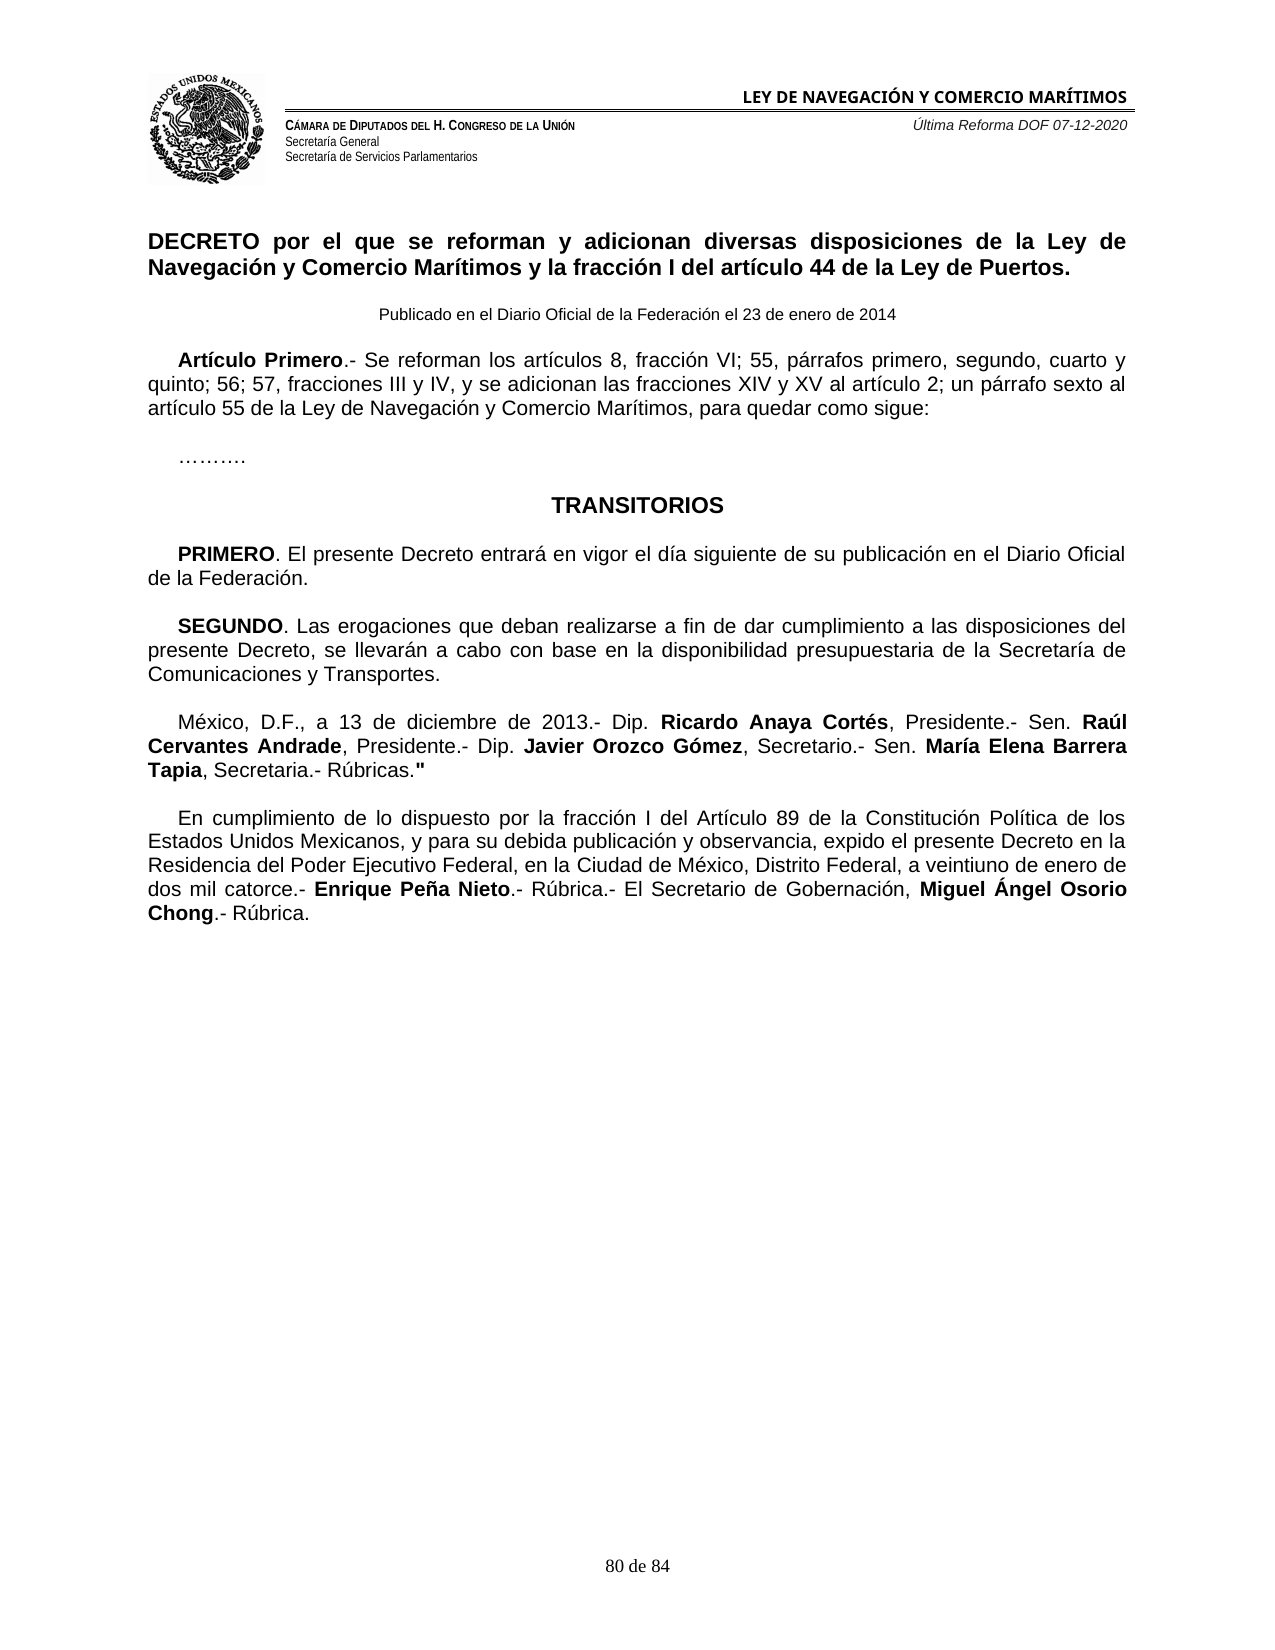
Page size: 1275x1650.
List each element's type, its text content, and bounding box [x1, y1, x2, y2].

text México, D.F., a 13 de diciembre de 2013.- Dip. Ricardo Anaya Cortés, Presidente.- Sen. Raúl Cervantes Andrade, Presidente.- Dip. Javier Orozco Gómez, Secretario.- Sen. María Elena Barrera Tapia, Secretaria.- Rúbricas." [148, 709, 1127, 781]
text PRIMERO. El presente Decreto entrará en vigor el día siguiente de su publicación en el Diario Oficial de la Federación. [148, 542, 1127, 590]
text En cumplimiento de lo dispuesto por la fracción I del Artículo 89 de la Constitución Política de los Estados Unidos Mexicanos, y para su debida publicación y observancia, expido el presente Decreto en la Residencia del Poder Ejecutivo Federal, en la Ciudad de México, Distrito Federal, a veintiuno de enero de dos mil catorce.- Enrique Peña Nieto.- Rúbrica.- El Secretario de Gobernación, Miguel Ángel Osorio Chong.- Rúbrica. [148, 805, 1127, 925]
text Artículo Primero.- Se reforman los artículos 8, fracción VI; 55, párrafos primero, segundo, cuarto y quinto; 56; 57, fracciones III y IV, y se adicionan las fracciones XIV y XV al artículo 2; un párrafo sexto al artículo 55 de la Ley de Navegación y Comercio Marítimos, para quedar como sigue: [148, 348, 1127, 420]
text ………. [148, 444, 1127, 468]
text DECRETO por el que se reforman y adicionan diversas disposiciones de la Ley de Navegación y Comercio Marítimos y la fracción I del artículo 44 de la Ley de Puertos. [148, 228, 1127, 281]
text Publicado en el Diario Oficial de la Federación el 23 de enero de 2014 [148, 305, 1127, 324]
text SEGUNDO. Las erogaciones que deban realizarse a fin de dar cumplimiento a las disposiciones del presente Decreto, se llevarán a cabo con base en la disponibilidad presupuestaria de la Secretaría de Comunicaciones y Transportes. [148, 614, 1127, 686]
text TRANSITORIOS [148, 492, 1127, 518]
